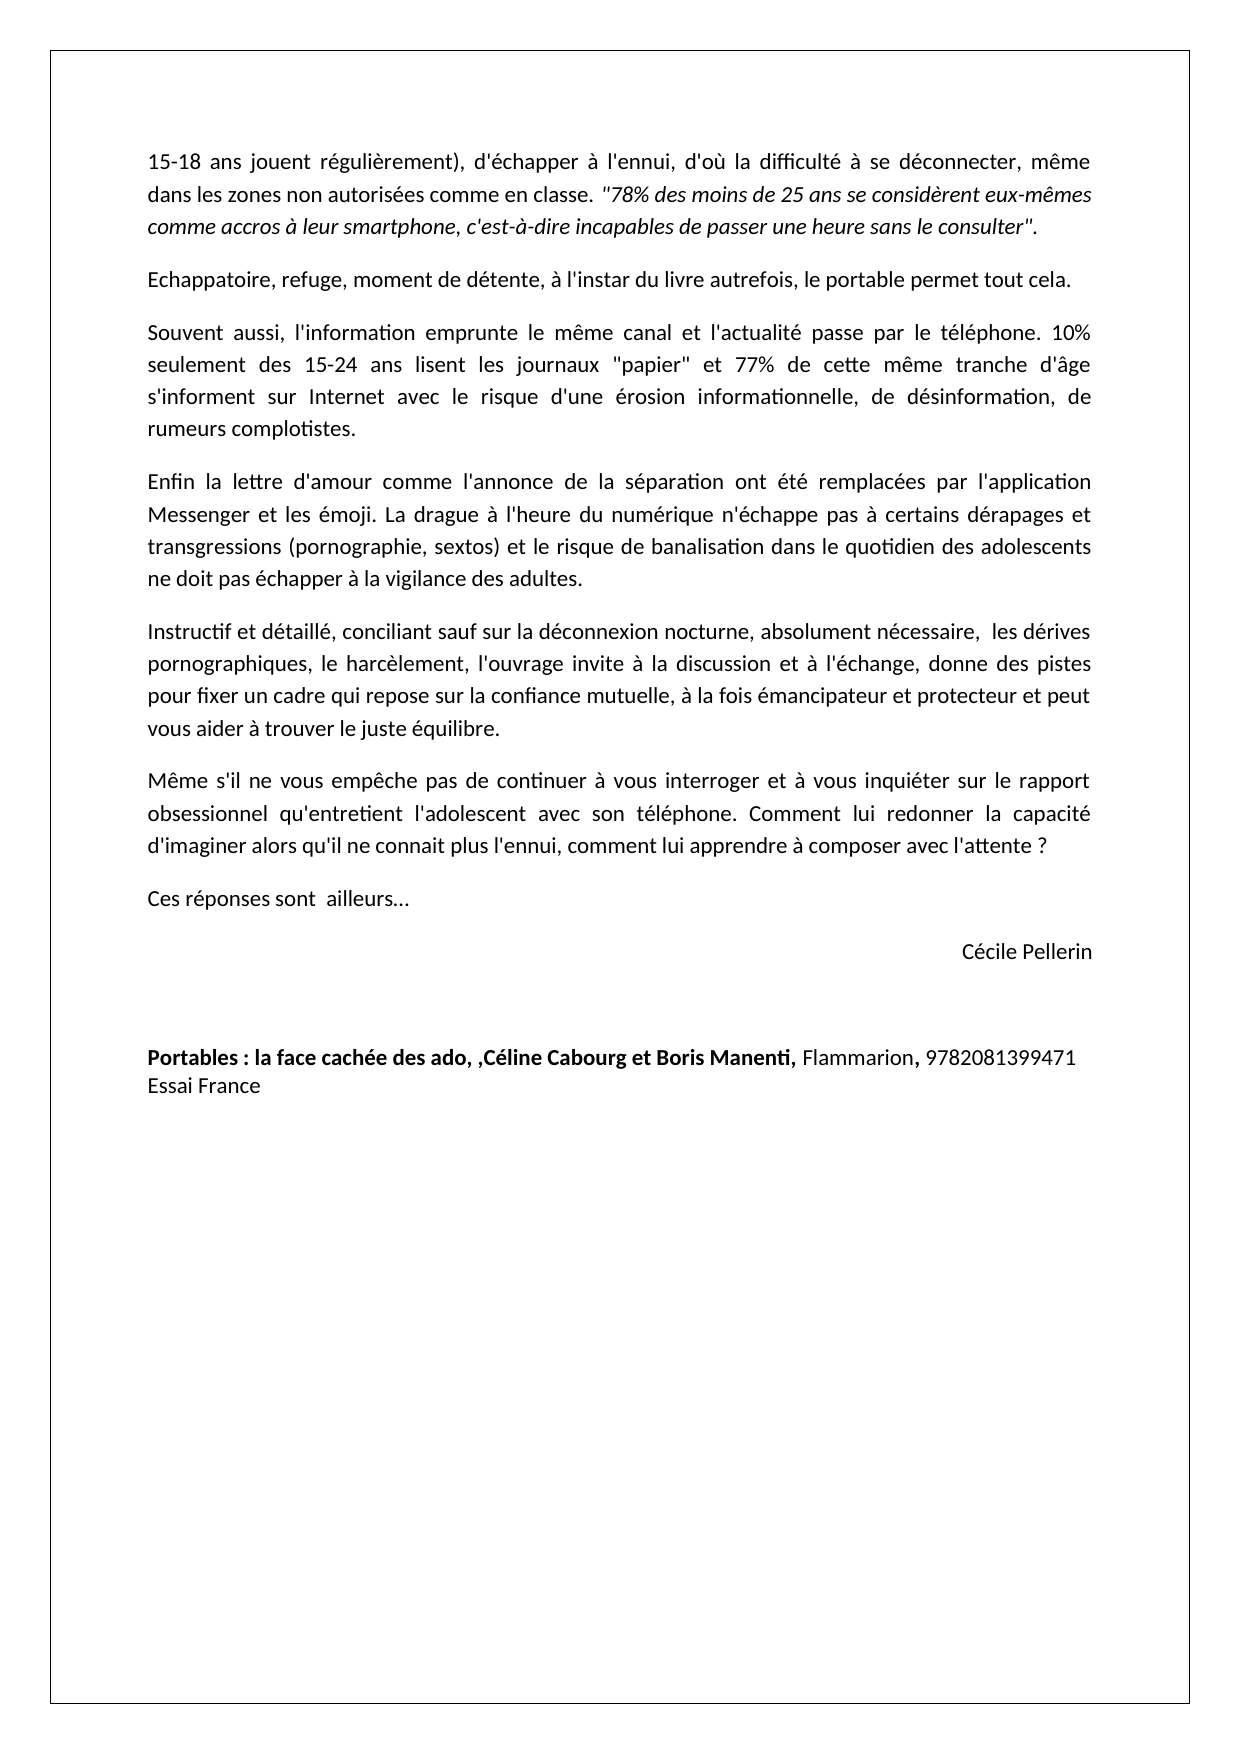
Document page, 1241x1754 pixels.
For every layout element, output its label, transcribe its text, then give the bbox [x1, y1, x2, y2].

text Echappatoire, refuge, moment de détente, à l'instar du livre autrefois, le portable permet tout cela. [147, 265, 1093, 293]
text Cécile Pellerin [147, 937, 1093, 965]
text Essai France [147, 1071, 1093, 1099]
text Même s'il ne vous empêche pas de continuer à vous interroger et à vous inquiéter sur le rapport obsessionnel qu'entretient l'adolescent avec son téléphone. Comment lui redonner la capacité d'imaginer alors qu'il ne connait plus l'ennui, comment lui apprendre à composer avec l'attente ? [147, 767, 1093, 859]
text Instructif et détaillé, conciliant sauf sur la déconnexion nocturne, absolument nécessaire, les dérives pornographiques, le harcèlement, l'ouvrage invite à la discussion et à l'échange, donne des pistes pour fixer un cadre qui repose sur la confiance mutuelle, à la fois émancipateur et protecteur et peut vous aider à trouver le juste équilibre. [147, 617, 1093, 742]
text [147, 147, 1093, 240]
text Enfin la lettre d'amour comme l'annonce de la séparation ont été remplacées par l'application Messenger et les émoji. La drague à l'heure du numérique n'échappe pas à certains dérapages et transgressions (pornographie, sextos) et le risque de banalisation dans le quotidien des adolescents ne doit pas échapper à la vigilance des adultes. [147, 467, 1093, 592]
text Portables : la face cachée des ado, ,Céline Cabourg et Boris Manenti, Flammarion, 9782081399471 [147, 1043, 1093, 1071]
text Souvent aussi, l'information emprunte le même canal et l'actualité passe par le téléphone. 10% seulement des 15-24 ans lisent les journaux "papier" et 77% de cette même tranche d'âge s'informent sur Internet avec le risque d'une érosion informationnelle, de désinformation, de rumeurs complotistes. [147, 318, 1093, 442]
text Ces réponses sont ailleurs… [147, 884, 1093, 912]
